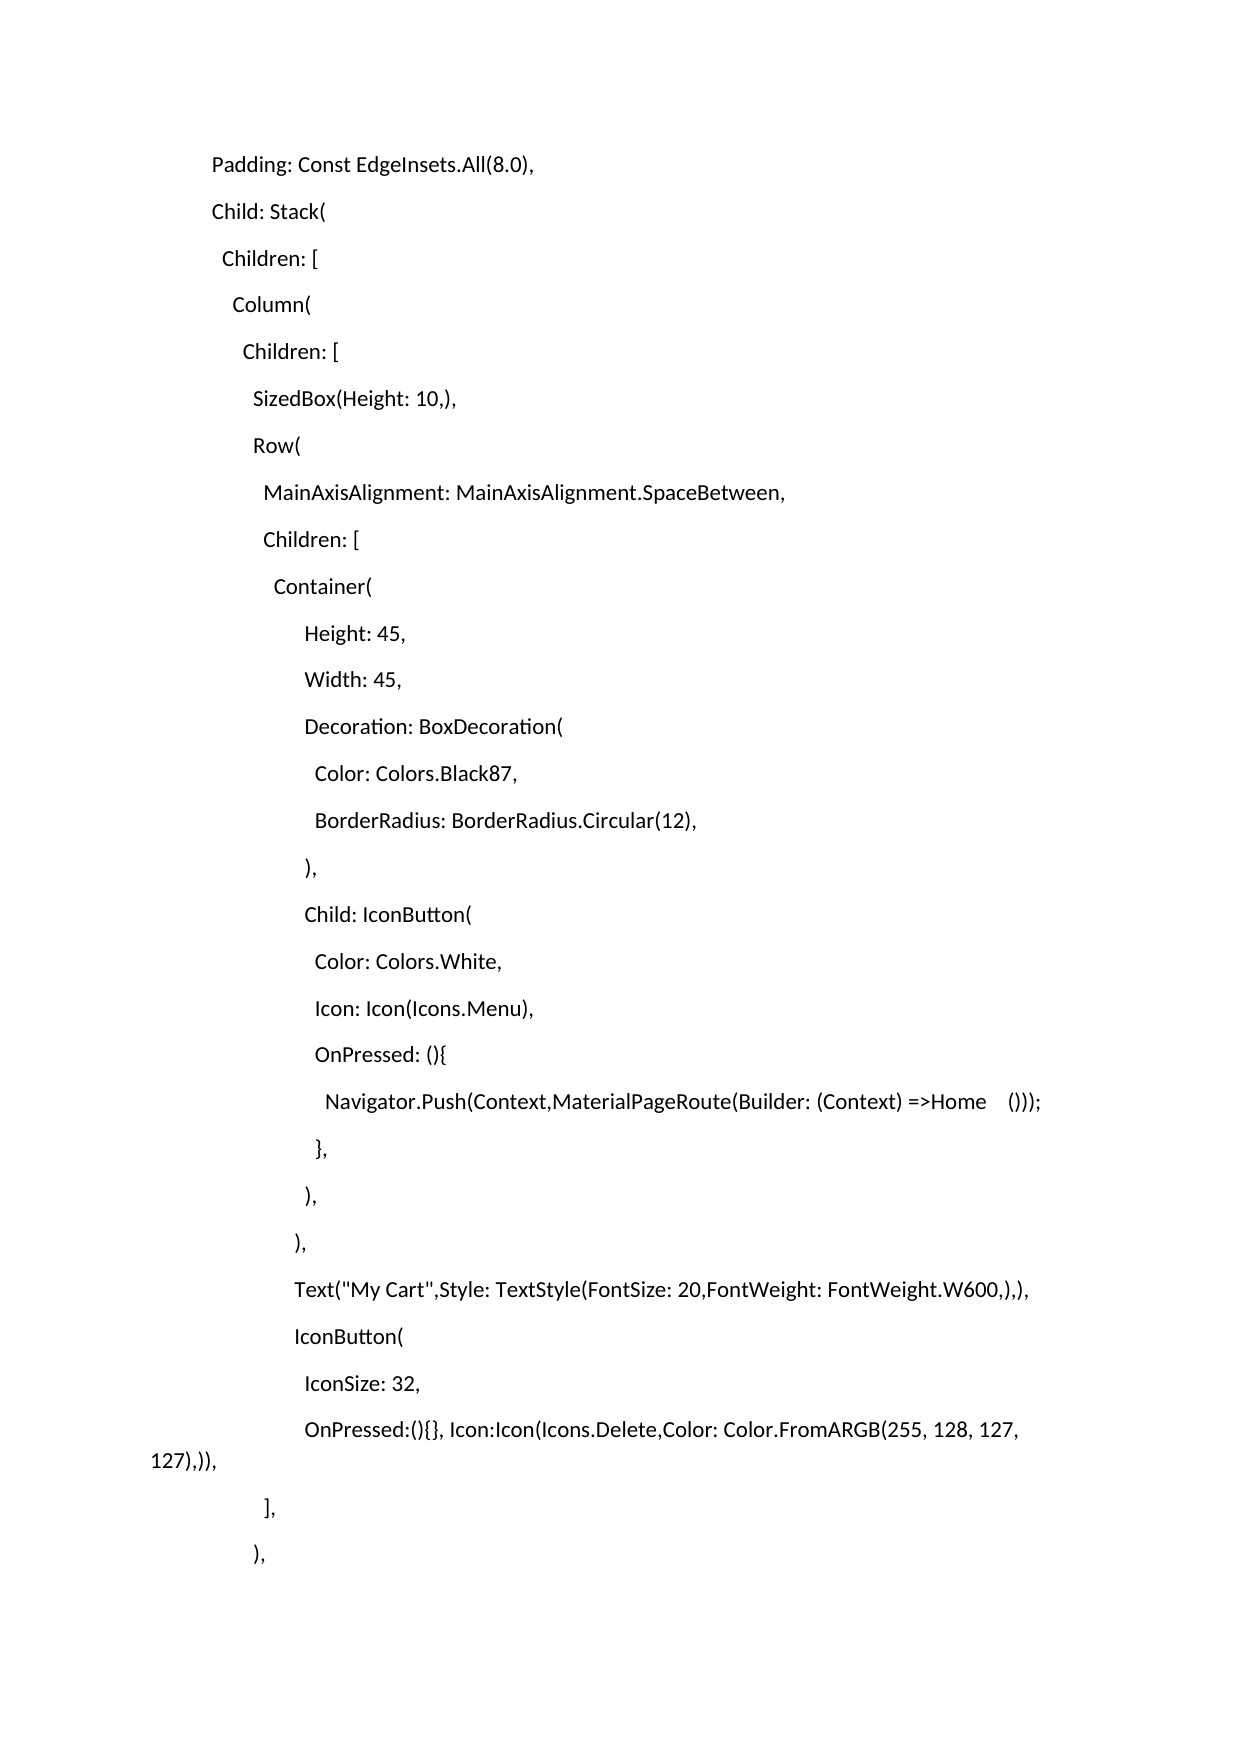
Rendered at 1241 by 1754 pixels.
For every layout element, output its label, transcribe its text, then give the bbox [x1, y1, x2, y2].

text SizedBox(Height: 10,), [150, 384, 1090, 412]
text Child: IconButton( [150, 900, 1090, 928]
text Children: [ [150, 525, 1090, 553]
text Height: 45, [150, 619, 1090, 647]
text }, [150, 1134, 1090, 1162]
text ), [150, 853, 1090, 881]
text ), [150, 1539, 1090, 1568]
text IconButton( [150, 1322, 1090, 1350]
text ), [150, 1181, 1090, 1209]
text IconSize: 32, [150, 1369, 1090, 1397]
text Navigator.Push(Context,MaterialPageRoute(Builder: (Context) =>Home ())); [150, 1087, 1090, 1116]
text Row( [150, 431, 1090, 459]
text ), [150, 1228, 1090, 1256]
text Child: Stack( [150, 197, 1090, 225]
text OnPressed:(){}, Icon:Icon(Icons.Delete,Color: Color.FromARGB(255, 128, 127, 127),)), [150, 1416, 1090, 1474]
text Icon: Icon(Icons.Menu), [150, 994, 1090, 1022]
text ], [150, 1493, 1090, 1521]
text Text("My Cart",Style: TextStyle(FontSize: 20,FontWeight: FontWeight.W600,),), [150, 1275, 1090, 1303]
text Color: Colors.Black87, [150, 759, 1090, 787]
text OnPressed: (){ [150, 1041, 1090, 1069]
text Children: [ [150, 244, 1090, 272]
text MainAxisAlignment: MainAxisAlignment.SpaceBetween, [150, 478, 1090, 506]
text Decoration: BoxDecoration( [150, 712, 1090, 741]
text Width: 45, [150, 666, 1090, 694]
text Padding: Const EdgeInsets.All(8.0), [150, 150, 1090, 178]
text Color: Colors.White, [150, 947, 1090, 975]
text Column( [150, 291, 1090, 319]
text Children: [ [150, 337, 1090, 366]
text Container( [150, 572, 1090, 600]
text BorderRadius: BorderRadius.Circular(12), [150, 806, 1090, 834]
